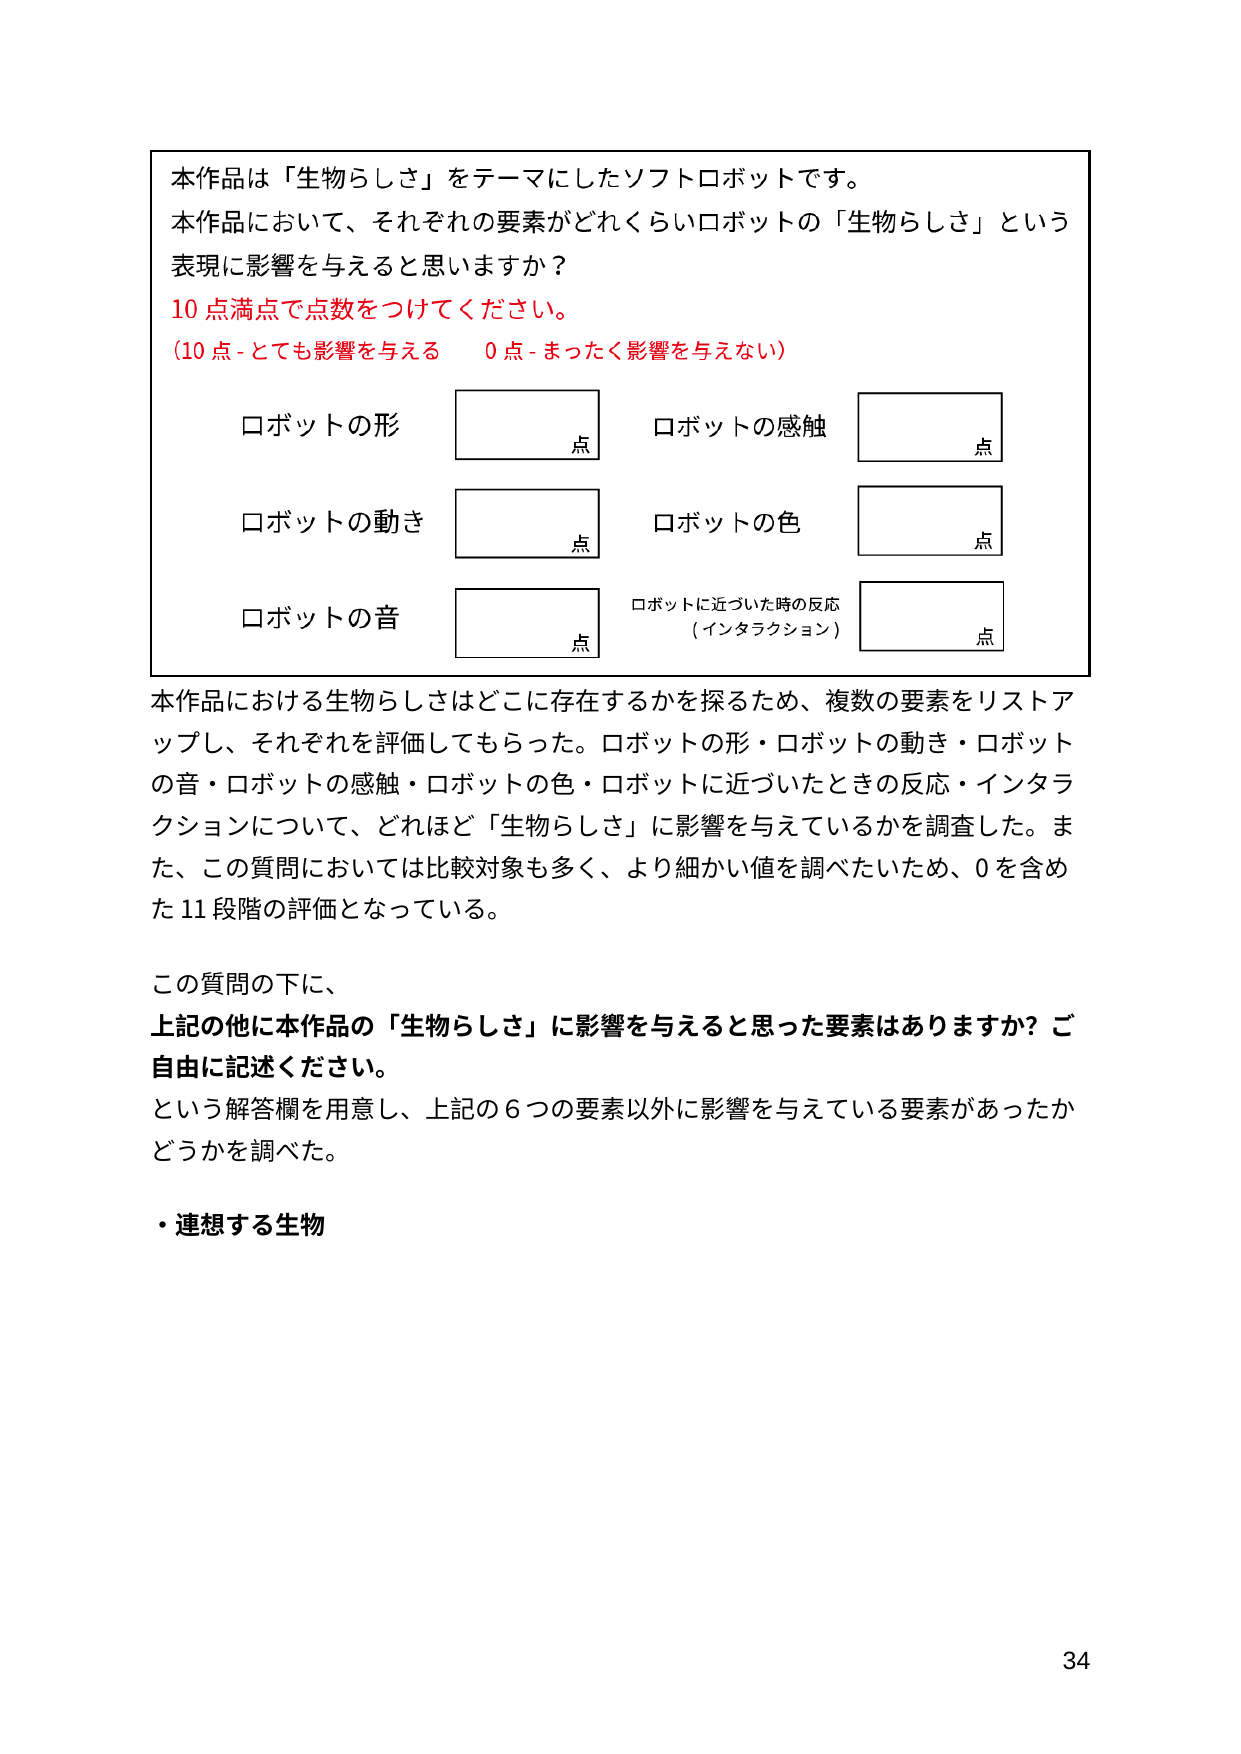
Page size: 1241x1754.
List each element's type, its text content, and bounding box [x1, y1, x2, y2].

text という解答欄を用意し、上記の６つの要素以外に影響を与えている要素があったかどうかを調べた。 [150, 1089, 1090, 1167]
picture [152, 152, 1088, 675]
text ・連想する生物 [150, 1206, 1090, 1242]
text 自由に記述ください。 [150, 1048, 1090, 1084]
text 本作品における生物らしさはどこに存在するかを探るため、複数の要素をリストアップし、それぞれを評価してもらった。ロボットの形・ロボットの動き・ロボットの音・ロボットの感触・ロボットの色・ロボットに近づいたときの反応・インタラクションについて、どれほど「生物らしさ」に影響を与えているかを調査した。また、この質問においては比較対象も多く、より細かい値を調べたいため、0を含めた11段階の評価となっている。 [150, 681, 1090, 926]
text 上記の他に本作品の「生物らしさ」に影響を与えると思った要素はありますか？ご [150, 1006, 1090, 1042]
text この質問の下に、 [150, 964, 1090, 1001]
